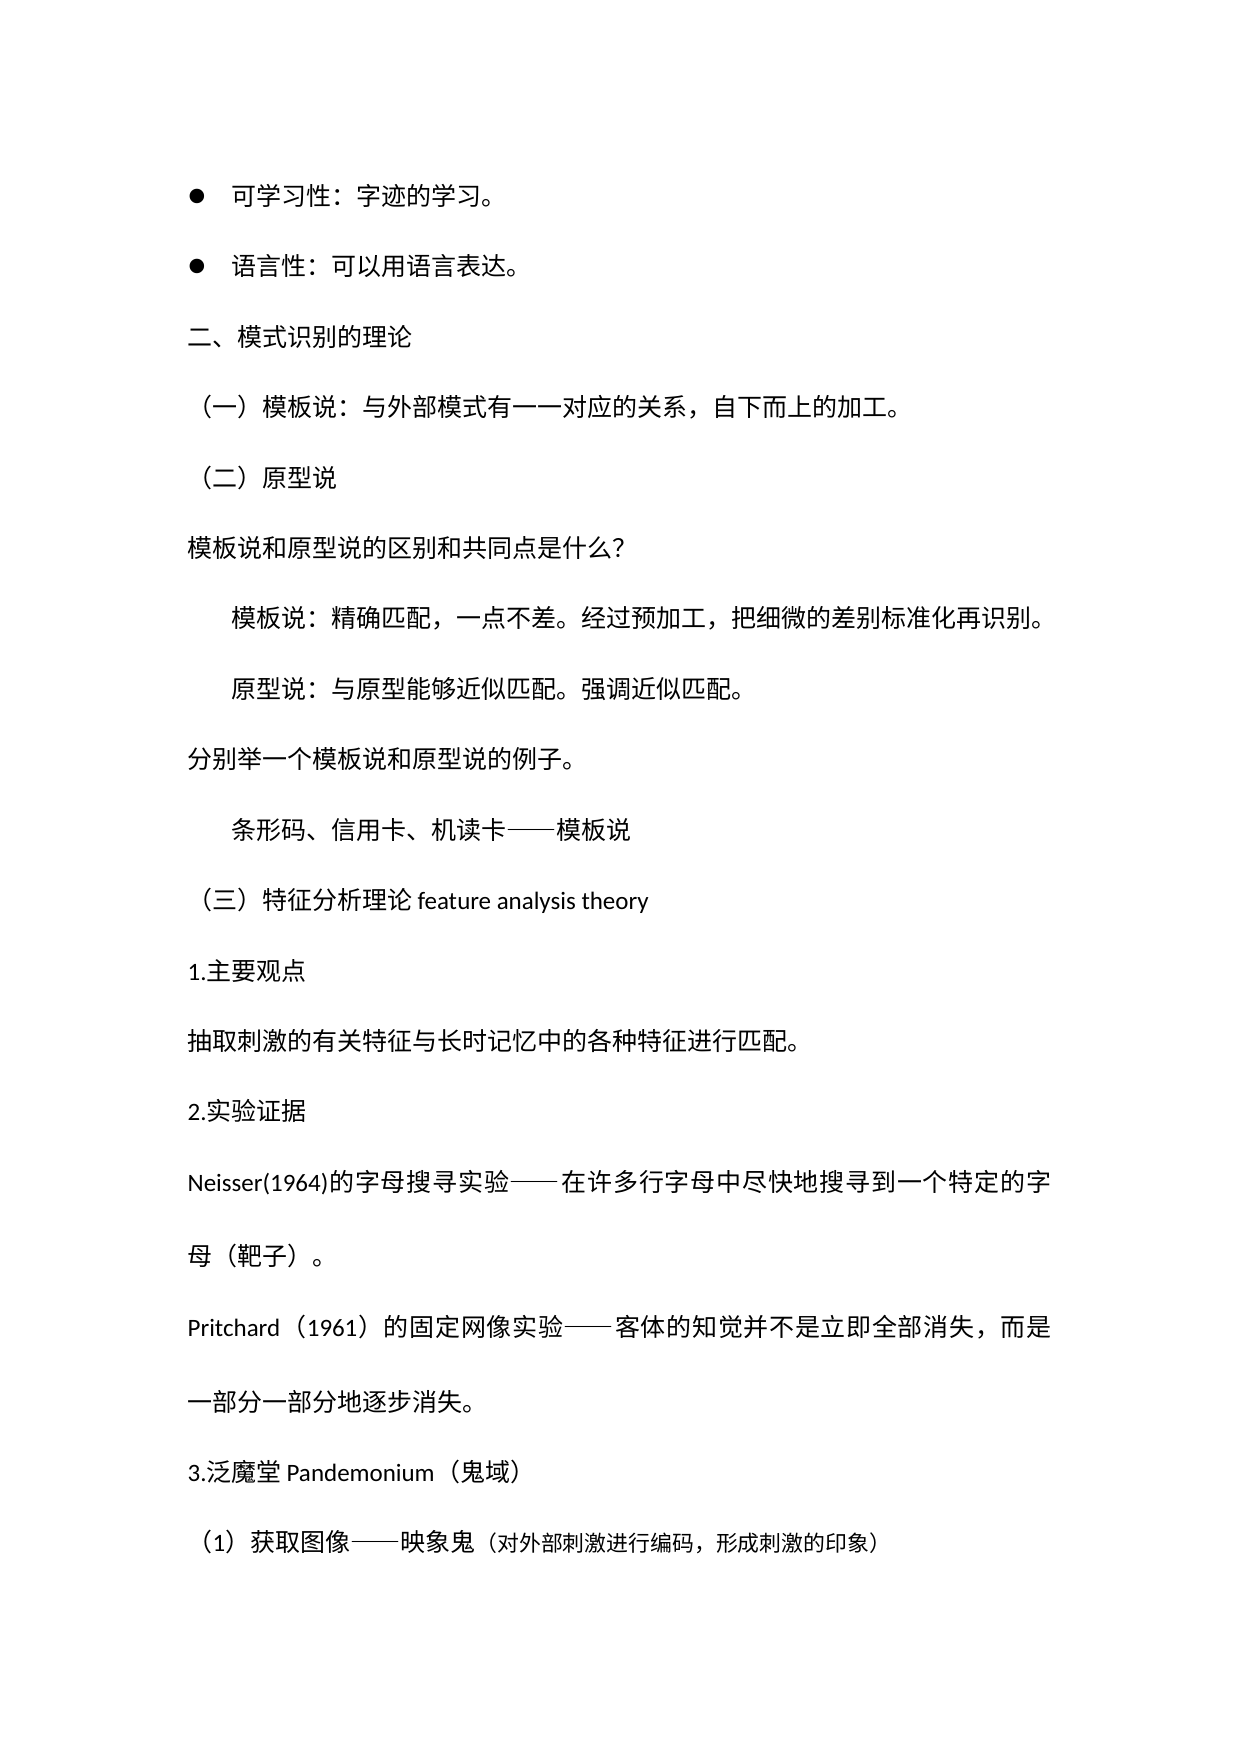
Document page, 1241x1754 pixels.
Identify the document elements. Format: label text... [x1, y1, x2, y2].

list 可学习性：字迹的学习。 [187, 162, 1053, 227]
text （三）特征分析理论feature analysis theory [187, 866, 1053, 931]
text 二、模式识别的理论 [187, 303, 1053, 368]
text 1.主要观点 [187, 937, 1053, 1002]
text Neisser(1964)的字母搜寻实验——在许多行字母中尽快地搜寻到一个特定的字母（靶子）。 [187, 1148, 1053, 1287]
text 分别举一个模板说和原型说的例子。 [187, 725, 1053, 790]
text 模板说和原型说的区别和共同点是什么？ [187, 514, 1053, 579]
text 抽取刺激的有关特征与长时记忆中的各种特征进行匹配。 [187, 1007, 1053, 1072]
text （1）获取图像——映象鬼（对外部刺激进行编码，形成刺激的印象） [187, 1508, 1053, 1573]
text 2.实验证据 [187, 1077, 1053, 1142]
text 条形码、信用卡、机读卡——模板说 [231, 796, 1053, 861]
text （一）模板说：与外部模式有一一对应的关系，自下而上的加工。 [187, 373, 1053, 438]
text （二）原型说 [187, 444, 1053, 509]
text 模板说：精确匹配，一点不差。经过预加工，把细微的差别标准化再识别。 [231, 584, 1053, 649]
list 语言性：可以用语言表达。 [187, 232, 1053, 297]
text 原型说：与原型能够近似匹配。强调近似匹配。 [231, 655, 1053, 720]
text Pritchard（1961）的固定网像实验——客体的知觉并不是立即全部消失，而是一部分一部分地逐步消失。 [187, 1293, 1053, 1433]
text 3.泛魔堂Pandemonium（鬼域） [187, 1438, 1053, 1503]
